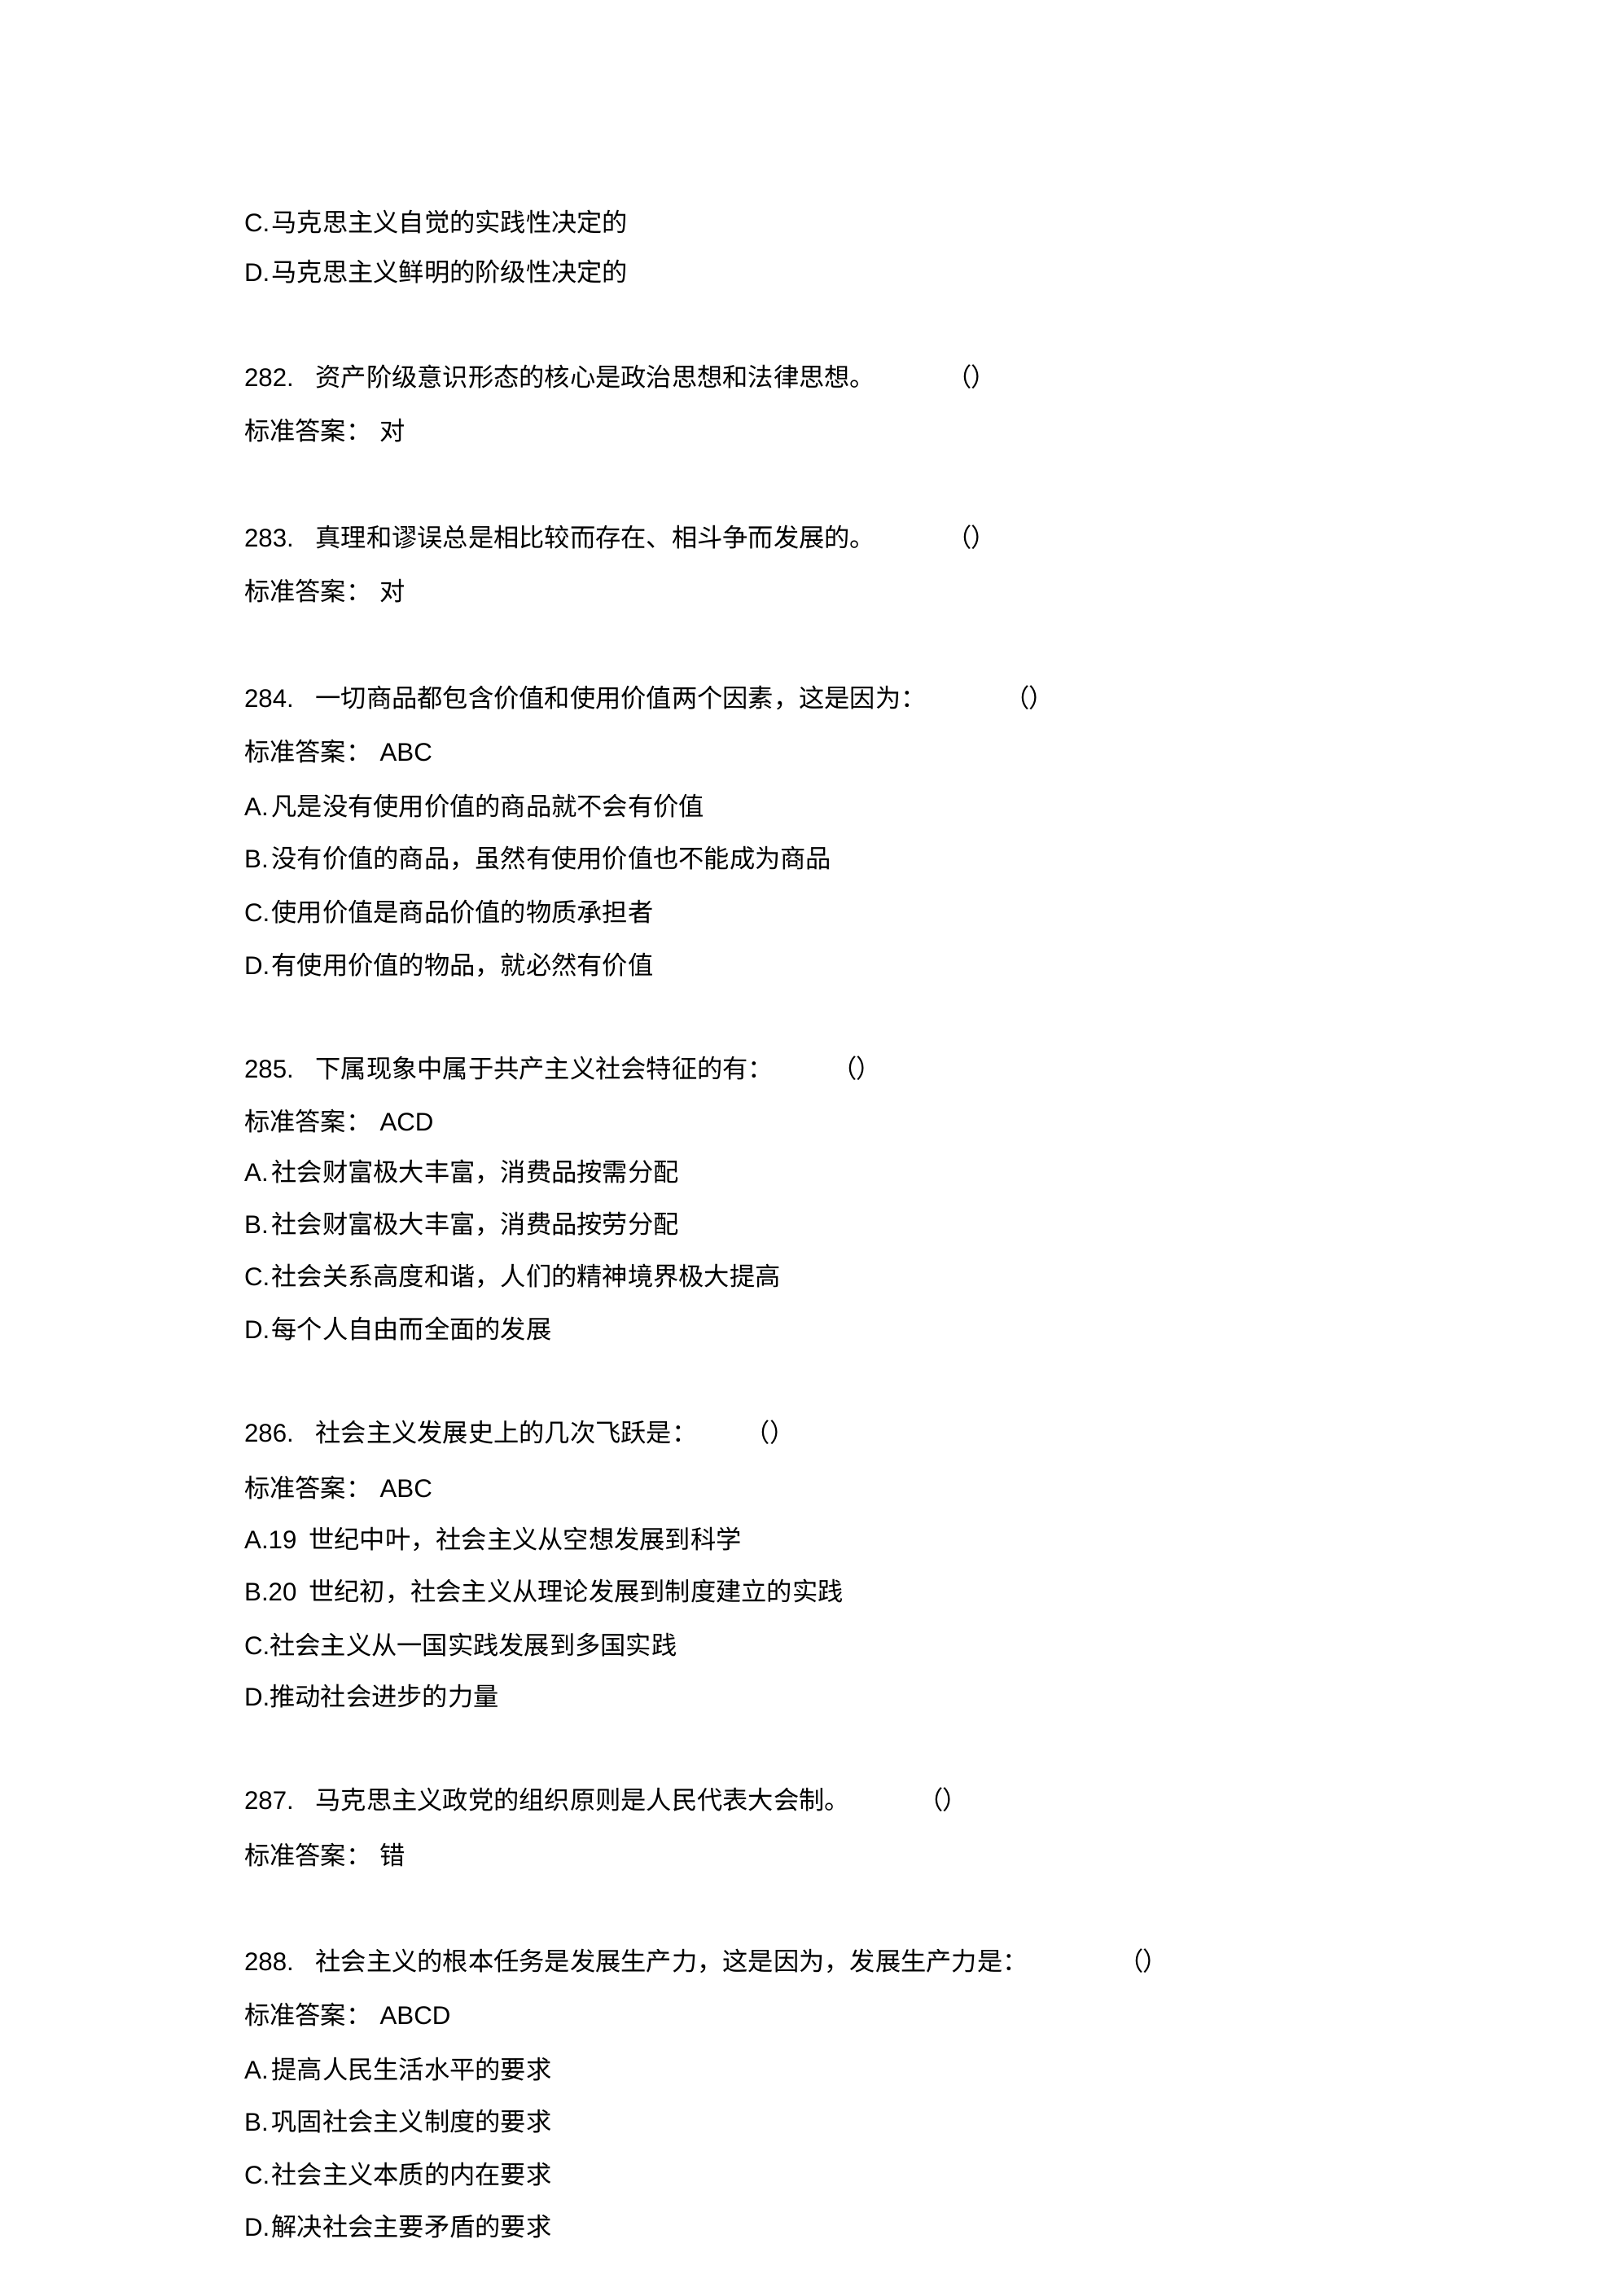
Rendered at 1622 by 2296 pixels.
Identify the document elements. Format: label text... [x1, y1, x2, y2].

list 真理和谬误总是相比较而存在、相斗争而发展的。 （） 标准答案： 对 [244, 518, 997, 608]
list 凡是没有使用价值的商品就不会有价值 [244, 787, 1394, 823]
text B.20 世纪初，社会主义从理论发展到制度建立的实践 [244, 1571, 1394, 1608]
list 马克思主义鲜明的阶级性决定的 [244, 252, 1394, 288]
text A.19 世纪中叶，社会主义从空想发展到科学 [244, 1524, 1394, 1555]
list 使用价值是商品价值的物质承担者 [244, 892, 1394, 928]
list 马克思主义自觉的实践性决定的 [244, 202, 1394, 239]
list 巩固社会主义制度的要求 [244, 2101, 1394, 2138]
list 提高人民生活水平的要求 [244, 2049, 1394, 2087]
list 资产阶级意识形态的核心是政治思想和法律思想。 （） 标准答案： 对 [244, 357, 997, 447]
list 解决社会主要矛盾的要求 [244, 2206, 1394, 2243]
text D.推动社会进步的力量 [244, 1676, 1394, 1713]
list 社会关系高度和谐，人们的精神境界极大提高 [244, 1256, 1394, 1293]
list 社会主义本质的内在要求 [244, 2155, 1394, 2192]
list 社会财富极大丰富，消费品按劳分配 [244, 1204, 1394, 1241]
list 有使用价值的物品，就必然有价值 [244, 945, 1394, 982]
list 社会财富极大丰富，消费品按需分配 [244, 1155, 1394, 1188]
list 没有价值的商品，虽然有使用价值也不能成为商品 [244, 838, 1394, 875]
list 下属现象中属于共产主义社会特征的有： （） 标准答案： ACD [244, 1048, 882, 1139]
list 马克思主义政党的组织原则是人民代表大会制。 （） 标准答案： 错 [244, 1780, 969, 1872]
list 社会主义的根本任务是发展生产力，这是因为，发展生产力是： （） 标准答案： ABCD [244, 1941, 1169, 2031]
list 社会主义发展史上的几次飞跃是： （） 标准答案： ABC [244, 1412, 796, 1505]
list 每个人自由而全面的发展 [244, 1309, 1394, 1346]
list 一切商品都包含价值和使用价值两个因素，这是因为： （） 标准答案： ABC [244, 678, 1055, 768]
text C.社会主义从一国实践发展到多国实践 [244, 1625, 1394, 1662]
